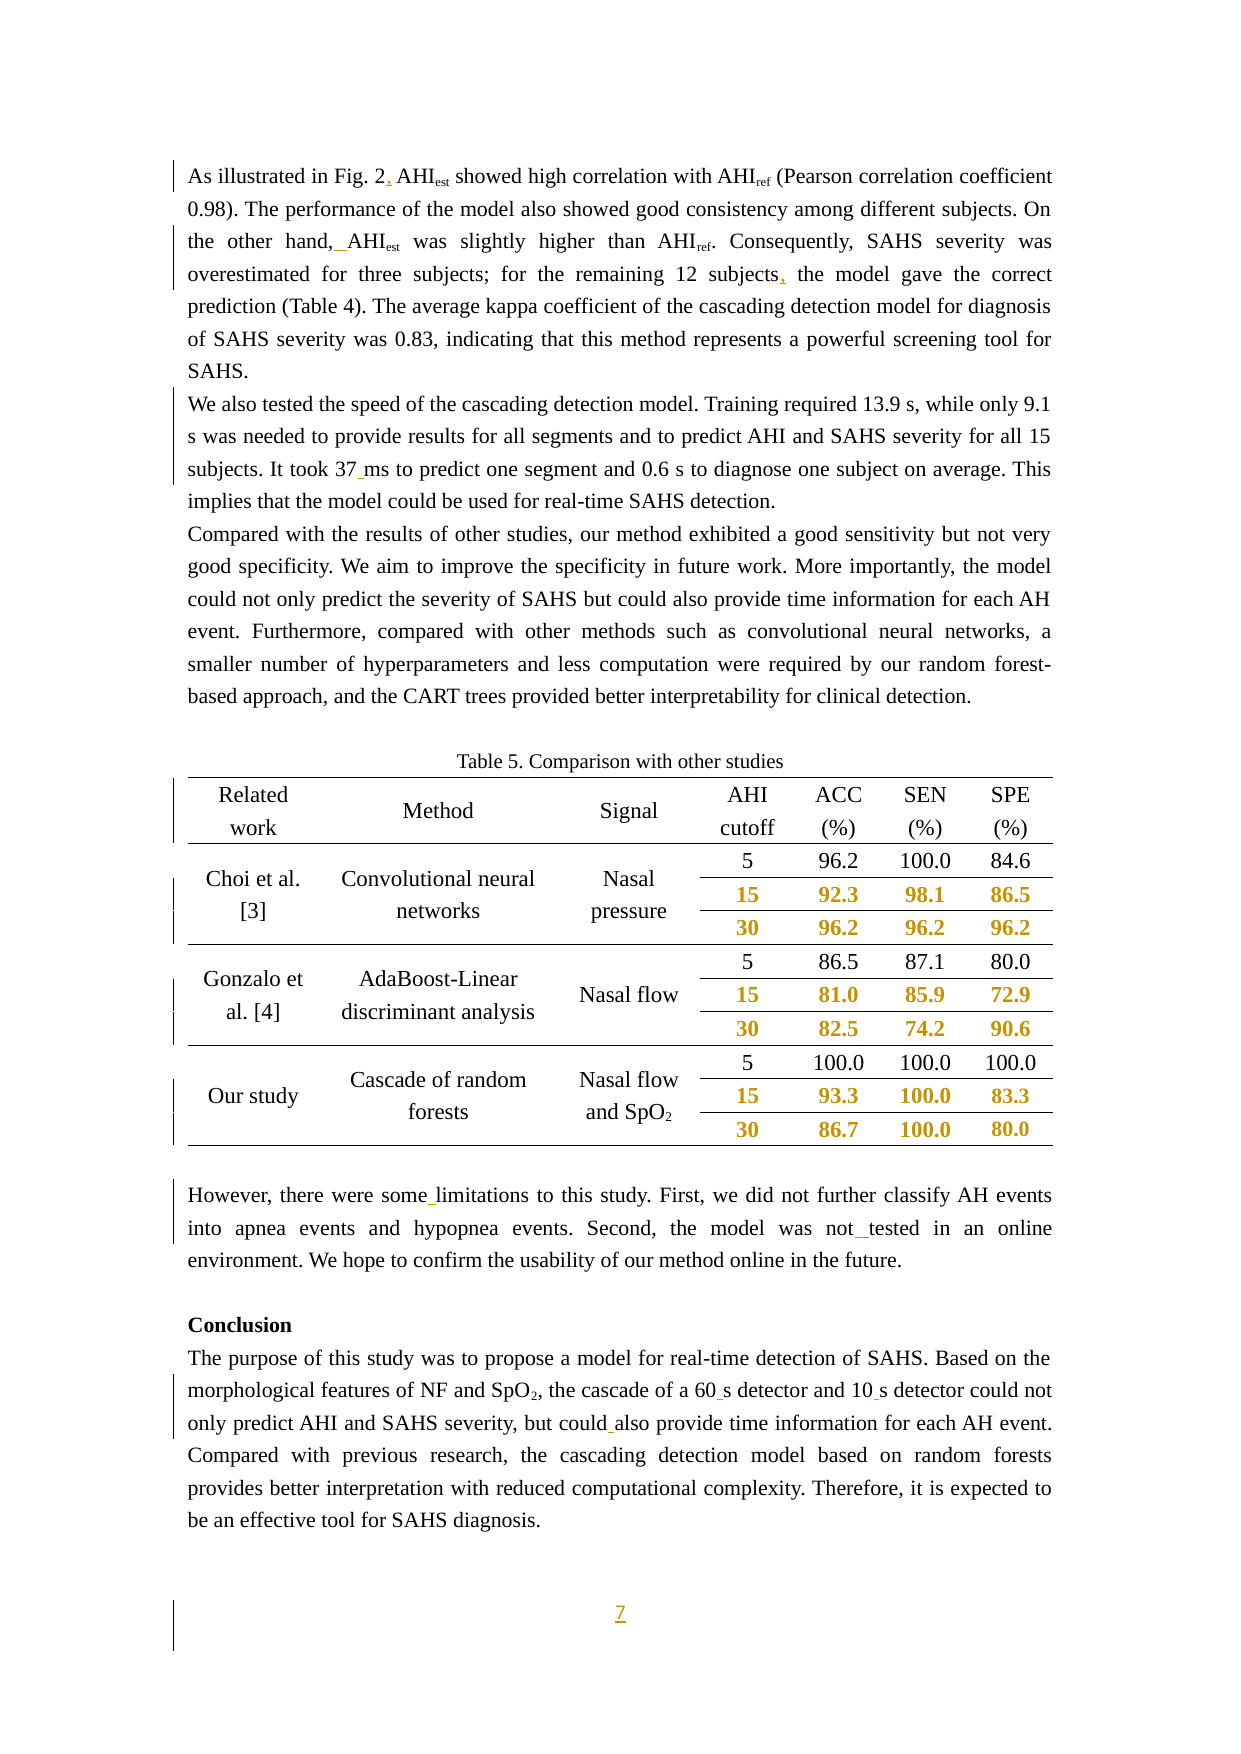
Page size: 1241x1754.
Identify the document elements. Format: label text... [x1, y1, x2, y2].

table_cell Nasal flow and SpO2 [558, 1046, 700, 1145]
table_cell 96.2 [795, 844, 882, 877]
table_cell Nasal flow [558, 945, 700, 1044]
table_cell 82.5 [795, 1012, 882, 1044]
table_cell 86.5 [968, 878, 1053, 910]
table_cell 86.5 [795, 945, 882, 977]
text The purpose of this study was to propose a model for real-time detection of SAHS. Based on the morphological features of NF and SpO2, the cascade of a 60s detector and 10s detector could not only predict AHI and SAHS severity, but couldalso provide time information for each AH event. Compared with previous research, the cascading detection model based on random forests provides better interpretation with reduced computational complexity. Therefore, it is expected to be an effective tool for SAHS diagnosis. [187, 1341, 1053, 1536]
table_cell 83.3 [968, 1079, 1053, 1112]
text As illustrated in Fig. 2 AHIest showed high correlation with AHIref (Pearson correlation coefficient 0.98). The performance of the model also showed good consistency among different subjects. On the other hand,AHIest was slightly higher than AHIref. Consequently, SAHS severity was overestimated for three subjects; for the remaining 12 subjects the model gave the correct prediction (Table 4). The average kappa coefficient of the cascading detection model for diagnosis of SAHS severity was 0.83, indicating that this method represents a powerful screening tool for SAHS. [187, 160, 1053, 387]
table_header Method [319, 778, 558, 843]
table_cell 85.9 [882, 979, 968, 1011]
text Conclusion [187, 1309, 1053, 1341]
table_cell 84.6 [968, 844, 1053, 877]
table_cell 30 [700, 1012, 795, 1044]
table_cell 74.2 [882, 1012, 968, 1044]
text We also tested the speed of the cascading detection model. Training required 13.9 s, while only 9.1s was needed to provide results for all segments and to predict AHI and SAHS severity for all 15 subjects. It took 37ms to predict one segment and 0.6 s to diagnose one subject on average. This implies that the model could be used for real-time SAHS detection. [187, 387, 1053, 517]
table_cell 15 [700, 1079, 795, 1112]
table_cell 98.1 [882, 878, 968, 910]
table_cell 96.2 [795, 911, 882, 944]
table_header Signal [558, 778, 700, 843]
table_cell 15 [700, 878, 795, 910]
table_cell Gonzalo et al. [4] [188, 945, 319, 1044]
table_cell 81.0 [795, 979, 882, 1011]
table_cell 90.6 [968, 1012, 1053, 1044]
table_cell 93.3 [795, 1079, 882, 1112]
table_cell 30 [700, 911, 795, 944]
text Compared with the results of other studies, our method exhibited a good sensitivity but not very good specificity. We aim to improve the specificity in future work. More importantly, the model could not only predict the severity of SAHS but could also provide time information for each AH event. Furthermore, compared with other methods such as convolutional neural networks, a smaller number of hyperparameters and less computation were required by our random forest-based approach, and the CART trees provided better interpretability for clinical detection. [187, 517, 1053, 712]
table_cell 5 [700, 945, 795, 977]
table_cell 96.2 [968, 911, 1053, 944]
text Table 5. Comparison with other studies [187, 745, 1053, 777]
table_header ACC(%) [795, 778, 882, 843]
table_header SPE(%) [968, 778, 1053, 843]
table_cell AdaBoost-Linear discriminant analysis [319, 945, 558, 1044]
table_cell 92.3 [795, 878, 882, 910]
table_cell 86.7 [795, 1113, 882, 1145]
text However, there were somelimitations to this study. First, we did not further classify AH events into apnea events and hypopnea events. Second, the model was nottested in an online environment. We hope to confirm the usability of our method online in the future. [187, 1179, 1053, 1276]
table_cell 80.0 [968, 945, 1053, 977]
table_cell 72.9 [968, 979, 1053, 1011]
table_header SEN(%) [882, 778, 968, 843]
table_cell 5 [700, 1046, 795, 1078]
table_cell 87.1 [882, 945, 968, 977]
table_cell Nasal pressure [558, 844, 700, 944]
table_cell 15 [700, 979, 795, 1011]
table_cell Choi et al. [3] [188, 844, 319, 944]
table_cell Our study [188, 1046, 319, 1145]
table_cell 100.0 [968, 1046, 1053, 1078]
table_cell 100.0 [882, 844, 968, 877]
table_cell 100.0 [882, 1113, 968, 1145]
table_cell 100.0 [882, 1046, 968, 1078]
table_cell Cascade of random forests [319, 1046, 558, 1145]
table_cell 30 [700, 1113, 795, 1145]
table_cell 96.2 [882, 911, 968, 944]
table_cell 100.0 [795, 1046, 882, 1078]
table_header AHI cutoff [700, 778, 795, 843]
table_header Related work [188, 778, 319, 843]
table_cell 5 [700, 844, 795, 877]
table_cell 100.0 [882, 1079, 968, 1112]
table_cell 80.0 [968, 1113, 1053, 1145]
table_cell Convolutional neural networks [319, 844, 558, 944]
